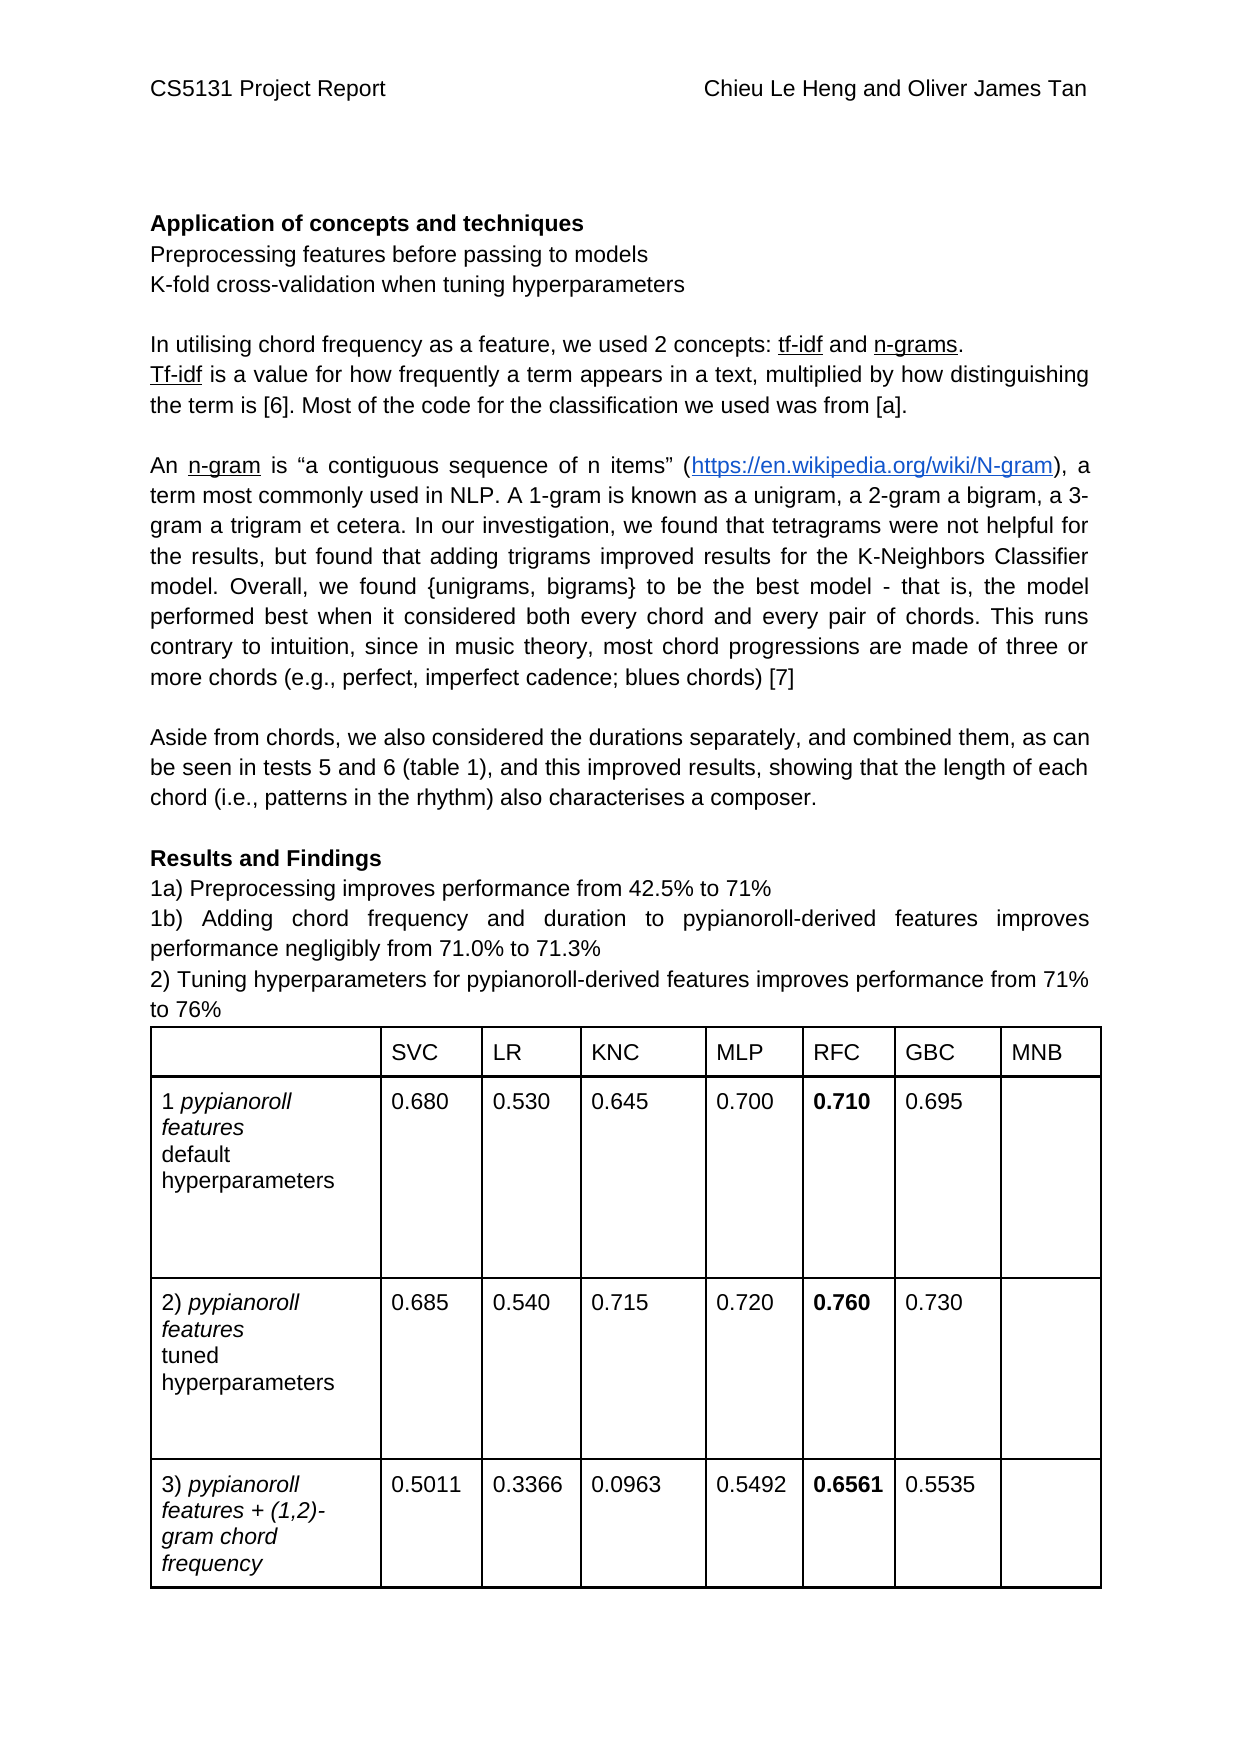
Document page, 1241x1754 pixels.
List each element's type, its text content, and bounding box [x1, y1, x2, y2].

table_cell 0.715 [582, 1279, 705, 1458]
text K-fold cross-validation when tuning hyperparameters [150, 271, 1090, 297]
text In utilising chord frequency as a feature, we used 2 concepts: tf-idf and n-grams. [150, 331, 1090, 358]
table_header KNC [582, 1028, 705, 1075]
text 2) Tuning hyperparameters for pypianoroll-derived features improves performance from 71% to 76% [150, 966, 1090, 1022]
table_header RFC [804, 1028, 894, 1075]
table_cell 0.5535 [896, 1460, 1000, 1586]
table_cell 0.760 [804, 1279, 894, 1458]
table_cell [1002, 1460, 1100, 1586]
text Application of concepts and techniques [150, 210, 1090, 237]
table_cell 0.0963 [582, 1460, 705, 1586]
table_cell [1002, 1279, 1100, 1458]
table_cell 0.5492 [707, 1460, 802, 1586]
table_header GBC [896, 1028, 1000, 1075]
table_cell 2) pypianoroll features tuned hyperparameters [152, 1279, 380, 1458]
table_cell 0.685 [382, 1279, 481, 1458]
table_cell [152, 1460, 380, 1586]
table_cell 0.680 [382, 1078, 481, 1277]
table_cell 0.5011 [382, 1460, 481, 1586]
table_header [152, 1028, 380, 1075]
text An n-gram is “a contiguous sequence of n items” (https://en.wikipedia.org/wiki/N-gram), a term most commonly used in NLP. A 1-gram is known as a unigram, a 2-gram a bigram, a 3-gram a trigram et cetera. In our investigation, we found that tetragrams were not helpful for the results, but found that adding trigrams improved results for the K-Neighbors Classifier model. Overall, we found {unigrams, bigrams} to be the best model - that is, the model performed best when it considered both every chord and every pair of chords. This runs contrary to intuition, since in music theory, most chord progressions are made of three or more chords (e.g., perfect, imperfect cadence; blues chords) [7] [150, 452, 1090, 690]
text Tf-idf is a value for how frequently a term appears in a text, multiplied by how distinguishing the term is [6]. Most of the code for the classification we used was from [a]. [150, 361, 1090, 418]
text Results and Findings [150, 845, 1090, 871]
table_cell 0.3366 [483, 1460, 580, 1586]
table_cell 0.700 [707, 1078, 802, 1277]
text Preprocessing features before passing to models [150, 241, 1090, 267]
table_cell 0.6561 [804, 1460, 894, 1586]
table_cell 0.645 [582, 1078, 705, 1277]
table_cell 0.720 [707, 1279, 802, 1458]
table_cell 0.695 [896, 1078, 1000, 1277]
table_cell 0.730 [896, 1279, 1000, 1458]
table_cell 0.710 [804, 1078, 894, 1277]
table_cell 0.540 [483, 1279, 580, 1458]
text 1a) Preprocessing improves performance from 42.5% to 71% [150, 875, 1090, 901]
table_header MLP [707, 1028, 802, 1075]
table_cell [1002, 1078, 1100, 1277]
text 1b) Adding chord frequency and duration to pypianoroll-derived features improves performance negligibly from 71.0% to 71.3% [150, 905, 1090, 962]
text Aside from chords, we also considered the durations separately, and combined them, as can be seen in tests 5 and 6 (table 1), and this improved results, showing that the length of each chord (i.e., patterns in the rhythm) also characterises a composer. [150, 724, 1090, 811]
table_cell 1 pypianoroll features default hyperparameters [152, 1078, 380, 1277]
table_header SVC [382, 1028, 481, 1075]
table_header MNB [1002, 1028, 1100, 1075]
table_cell 0.530 [483, 1078, 580, 1277]
table_header LR [483, 1028, 580, 1075]
